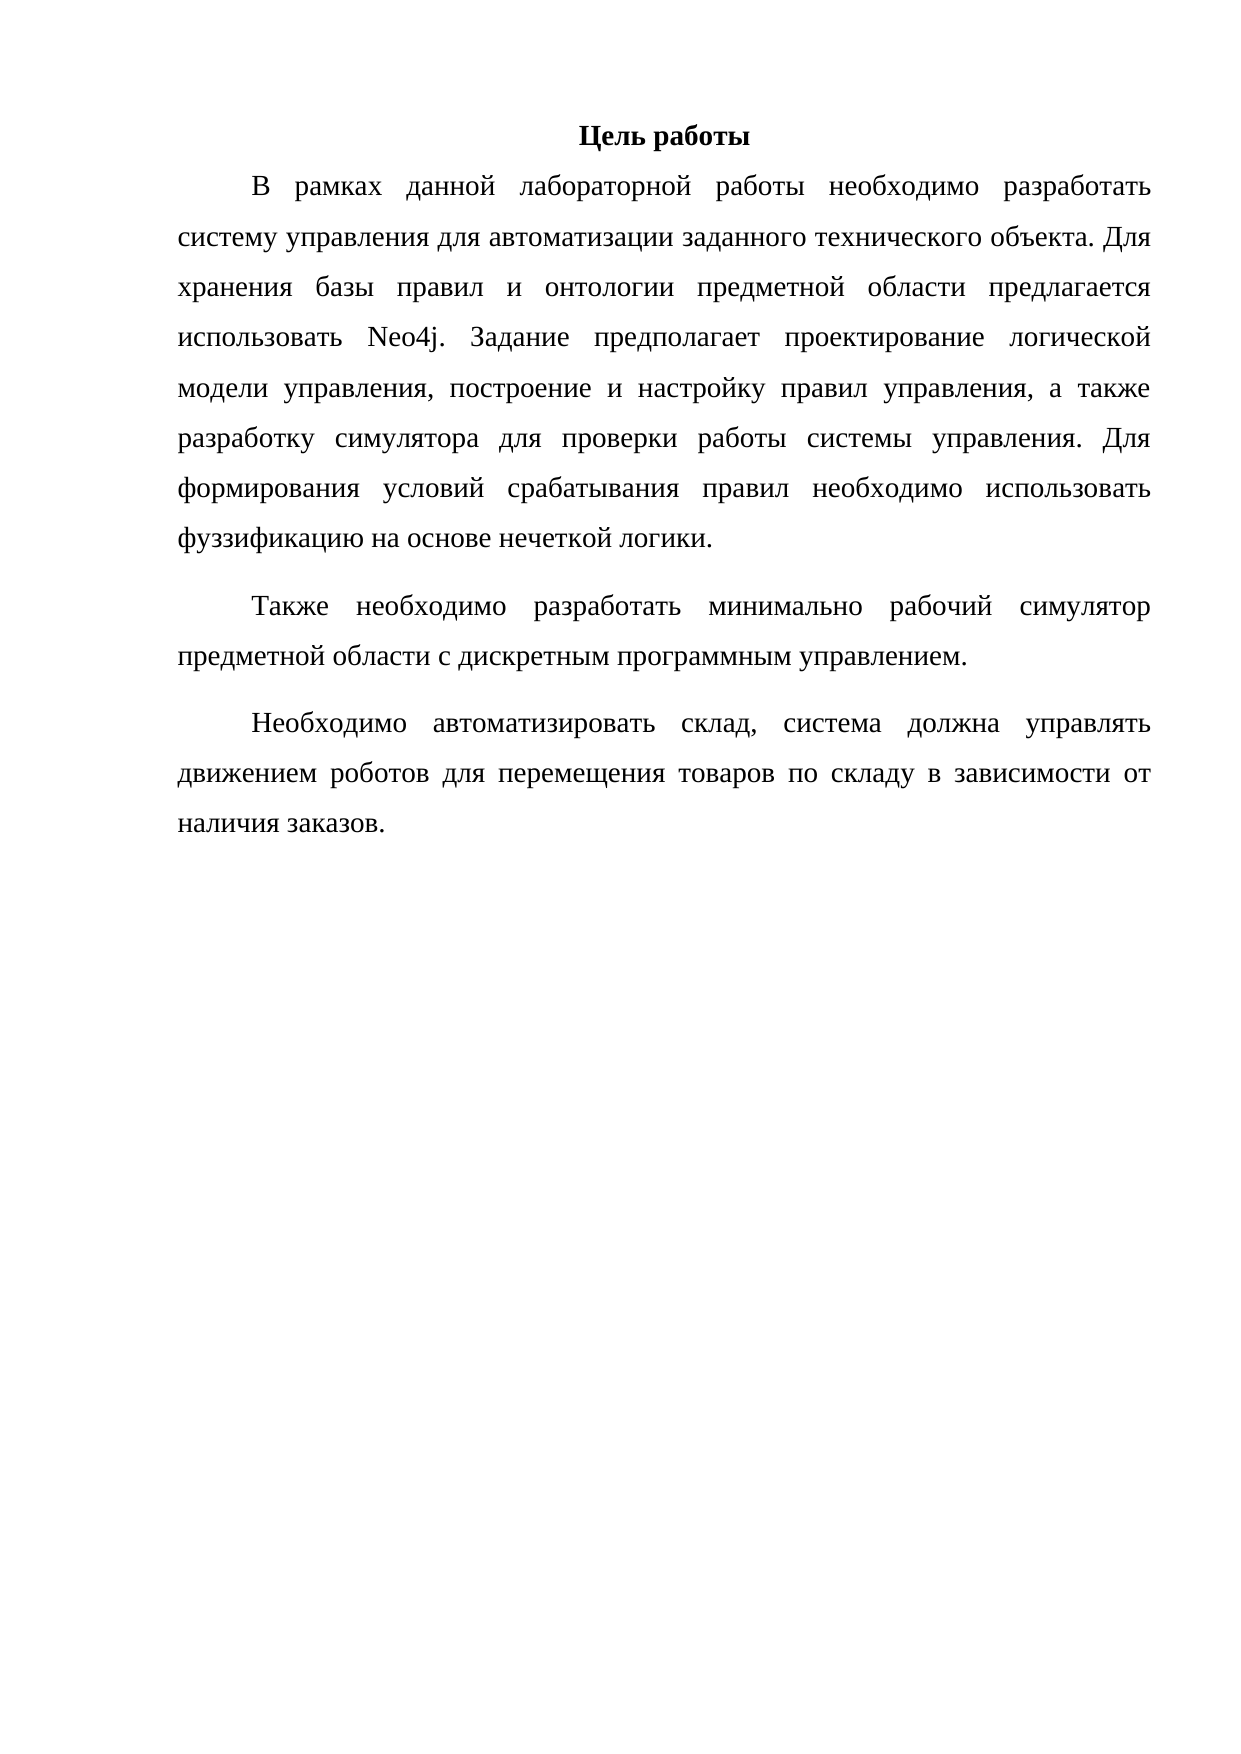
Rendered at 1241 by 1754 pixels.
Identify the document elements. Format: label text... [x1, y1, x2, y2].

text Необходимо автоматизировать склад, система должна управлять движением роботов для перемещения товаров по складу в зависимости от наличия заказов. [177, 705, 1152, 839]
text Цель работы [177, 118, 1152, 152]
text Также необходимо разработать минимально рабочий симулятор предметной области с дискретным программным управлением. [177, 588, 1152, 671]
text В рамках данной лабораторной работы необходимо разработать систему управления для автоматизации заданного технического объекта. Для хранения базы правил и онтологии предметной области предлагается использовать Neo4j. Задание предполагает проектирование логической модели управления, построение и настройку правил управления, а также разработку симулятора для проверки работы системы управления. Для формирования условий срабатывания правил необходимо использовать фуззификацию на основе нечеткой логики. [177, 168, 1152, 554]
